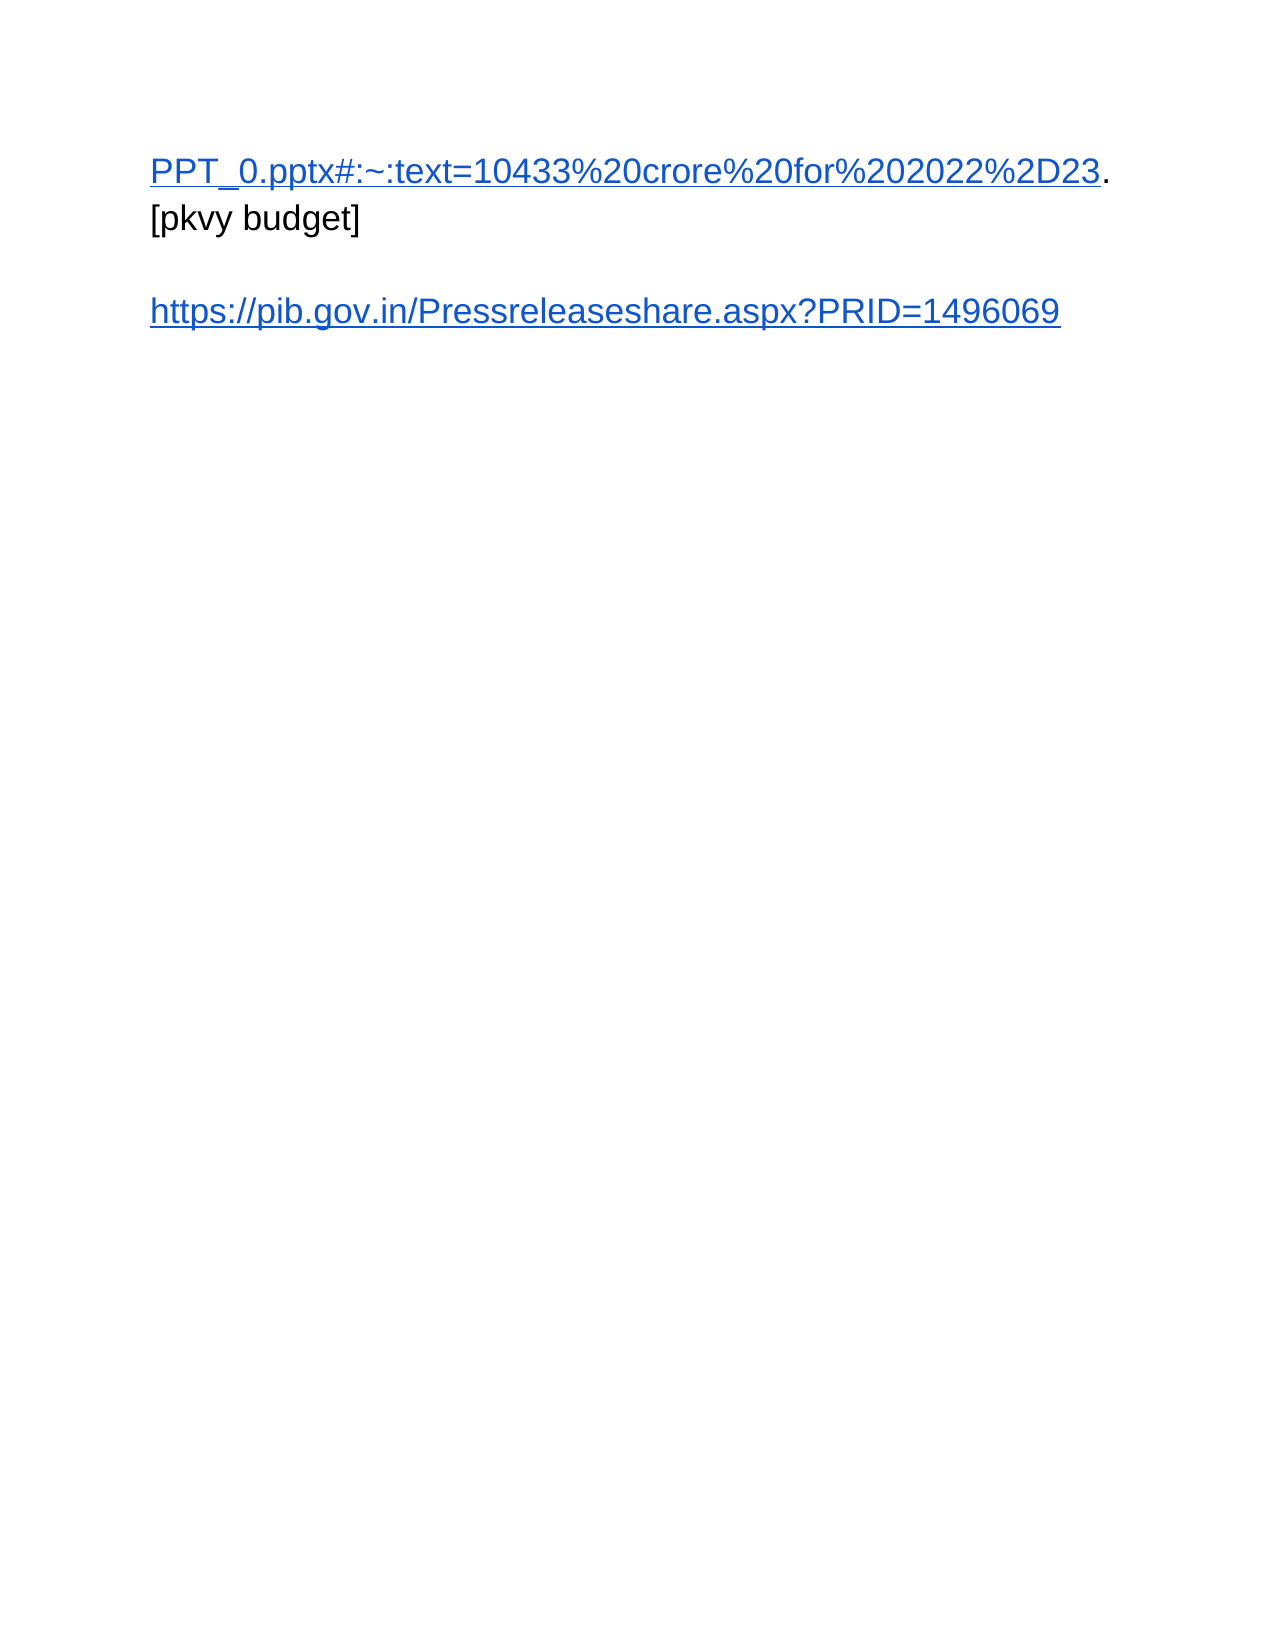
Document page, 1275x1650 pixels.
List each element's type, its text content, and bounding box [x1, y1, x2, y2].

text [150, 150, 1125, 237]
text https://pib.gov.in/Pressreleaseshare.aspx?PRID=1496069 [150, 290, 1125, 331]
